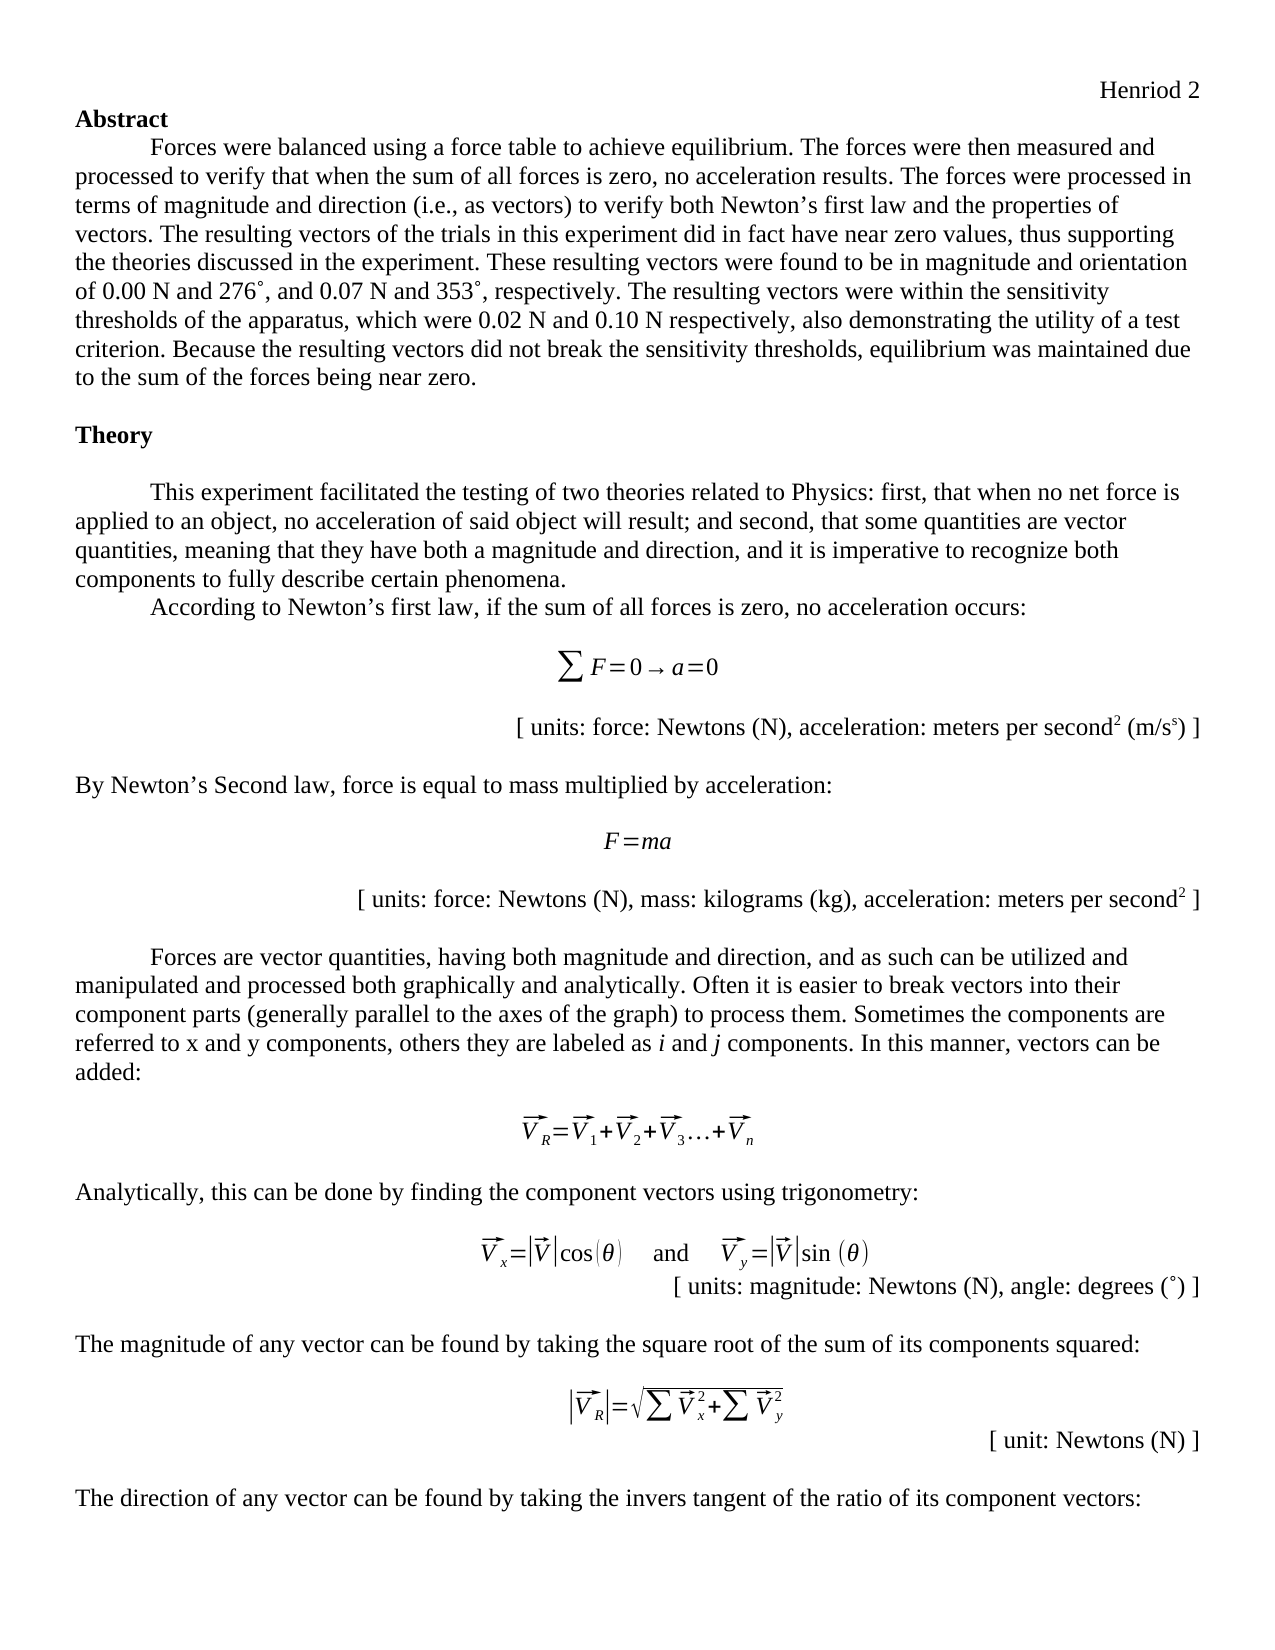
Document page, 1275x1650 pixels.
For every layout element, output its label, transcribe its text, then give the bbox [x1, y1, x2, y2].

text [ units: magnitude: Newtons (N), angle: degrees (˚) ] [75, 1271, 1200, 1300]
text [ unit: Newtons (N) ] [75, 1426, 1200, 1454]
text Abstract [75, 104, 1200, 132]
text According to Newton’s first law, if the sum of all forces is zero, no acceleration occurs: [75, 592, 1200, 621]
text [ units: force: Newtons (N), acceleration: meters per second2 (m/ss) ] [75, 712, 1200, 741]
text [ units: force: Newtons (N), mass: kilograms (kg), acceleration: meters per second2 ] [75, 884, 1200, 913]
text Forces are vector quantities, having both magnitude and direction, and as such can be utilized and manipulated and processed both graphically and analytically. Often it is easier to break vectors into their component parts (generally parallel to the axes of the graph) to process them. Sometimes the components are referred to x and y components, others they are labeled as i and j components. In this manner, vectors can be added: [75, 942, 1200, 1085]
text Forces were balanced using a force table to achieve equilibrium. The forces were then measured and processed to verify that when the sum of all forces is zero, no acceleration results. The forces were processed in terms of magnitude and direction (i.e., as vectors) to verify both Newton’s first law and the properties of vectors. The resulting vectors of the trials in this experiment did in fact have near zero values, thus supporting the theories discussed in the experiment. These resulting vectors were found to be in magnitude and orientation of 0.00 N and 276˚, and 0.07 N and 353˚, respectively. The resulting vectors were within the sensitivity thresholds of the apparatus, which were 0.02 N and 0.10 N respectively, also demonstrating the utility of a test criterion. Because the resulting vectors did not break the sensitivity thresholds, equilibrium was maintained due to the sum of the forces being near zero. [75, 132, 1200, 391]
text Analytically, this can be done by finding the component vectors using trigonometry: [75, 1177, 1200, 1206]
text The direction of any vector can be found by taking the invers tangent of the ratio of its component vectors: [75, 1483, 1200, 1512]
text By Newton’s Second law, force is equal to mass multiplied by acceleration: [75, 770, 1200, 798]
text The magnitude of any vector can be found by taking the square root of the sum of its components squared: [75, 1329, 1200, 1357]
text Theory [75, 420, 1200, 449]
text and [75, 1234, 1200, 1271]
text This experiment facilitated the testing of two theories related to Physics: first, that when no net force is applied to an object, no acceleration of said object will result; and second, that some quantities are vector quantities, meaning that they have both a magnitude and direction, and it is imperative to recognize both components to fully describe certain phenomena. [75, 477, 1200, 592]
